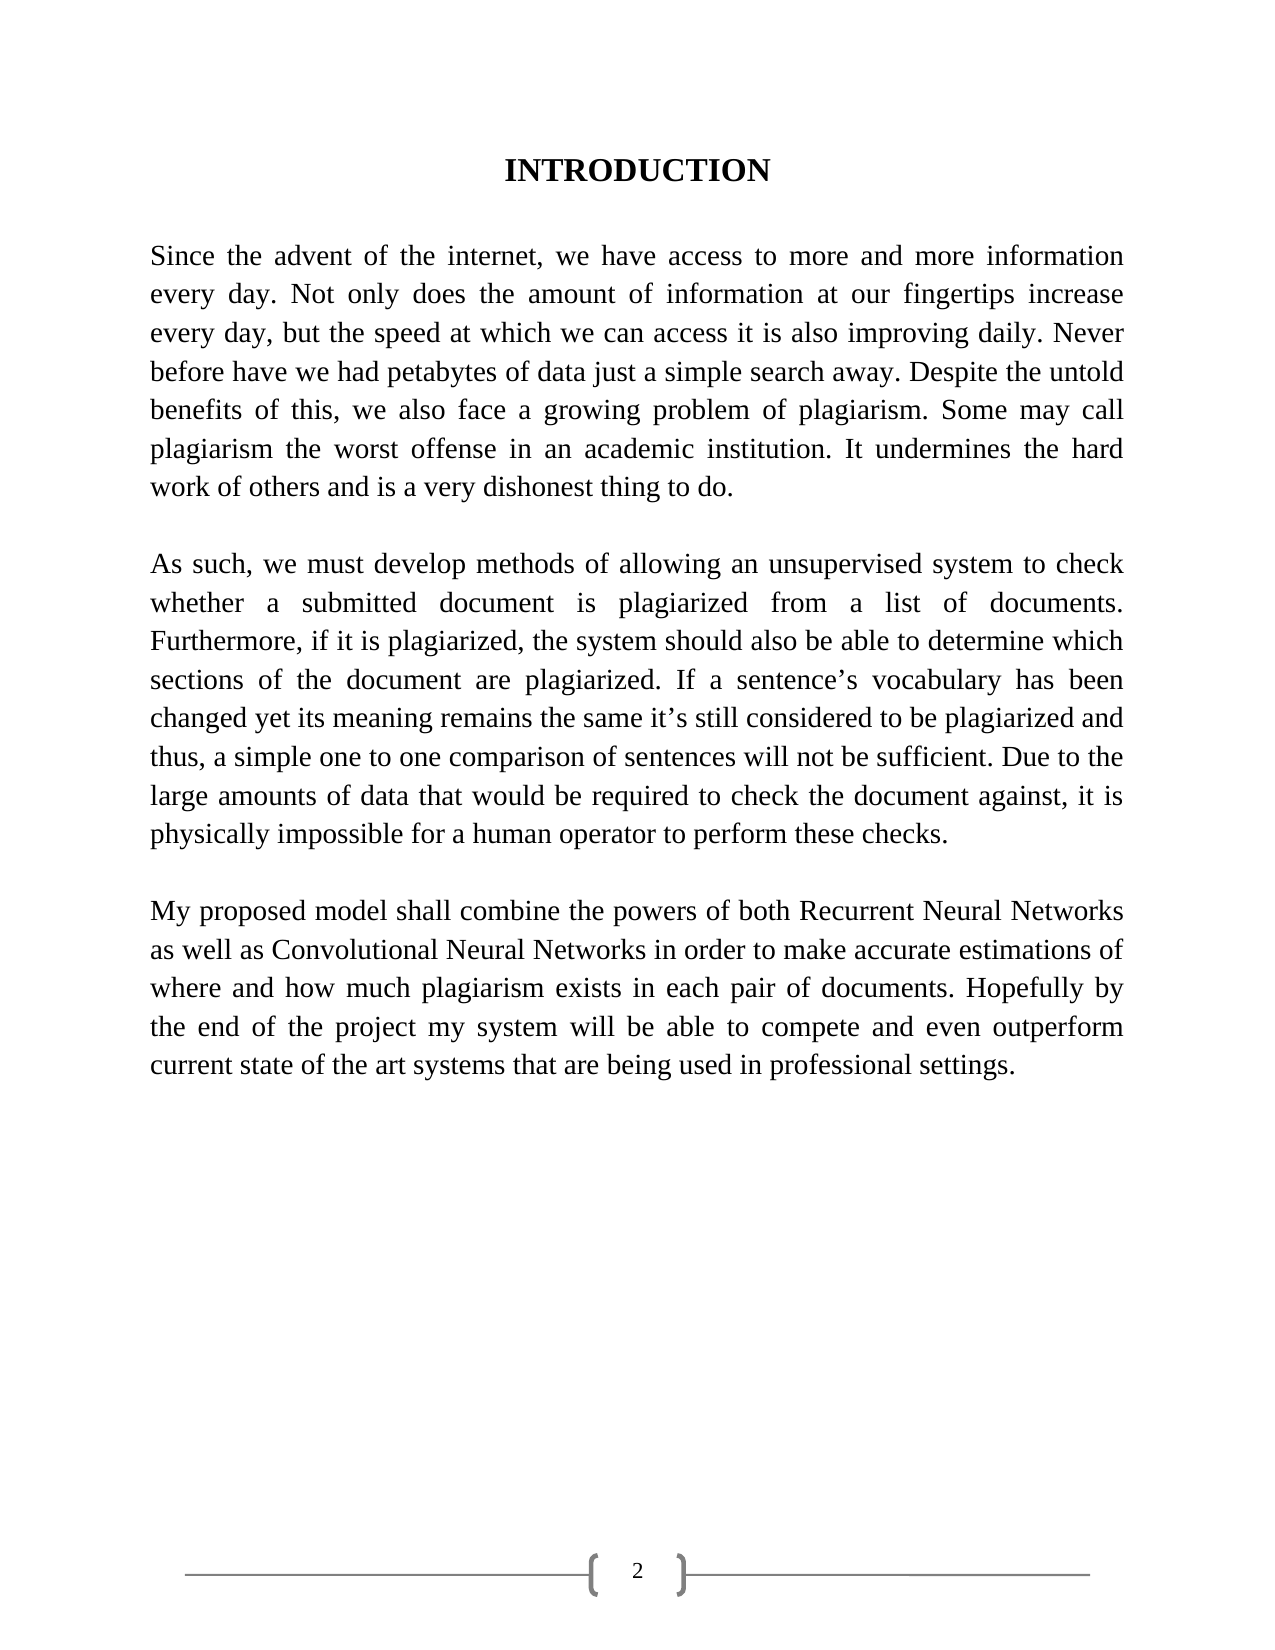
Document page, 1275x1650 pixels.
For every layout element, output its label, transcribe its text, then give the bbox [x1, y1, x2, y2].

text Since the advent of the internet, we have access to more and more information every day. Not only does the amount of information at our fingertips increase every day, but the speed at which we can access it is also improving daily. Never before have we had petabytes of data just a simple search away. Despite the untold benefits of this, we also face a growing problem of plagiarism. Some may call plagiarism the worst offense in an academic institution. It undermines the hard work of others and is a very dishonest thing to do. [150, 238, 1125, 503]
text My proposed model shall combine the powers of both Recurrent Neural Networks as well as Convolutional Neural Networks in order to make accurate estimations of where and how much plagiarism exists in each pair of documents. Hopefully by the end of the project my system will be able to compete and even outperform current state of the art systems that are being used in professional settings. [150, 893, 1125, 1081]
text INTRODUCTION [150, 150, 1125, 188]
text As such, we must develop methods of allowing an unsupervised system to check whether a submitted document is plagiarized from a list of documents. Furthermore, if it is plagiarized, the system should also be able to determine which sections of the document are plagiarized. If a sentence’s vocabulary has been changed yet its meaning remains the same it’s still considered to be plagiarized and thus, a simple one to one comparison of sentences will not be sufficient. Due to the large amounts of data that would be required to check the document against, it is physically impossible for a human operator to perform these checks. [150, 546, 1125, 850]
